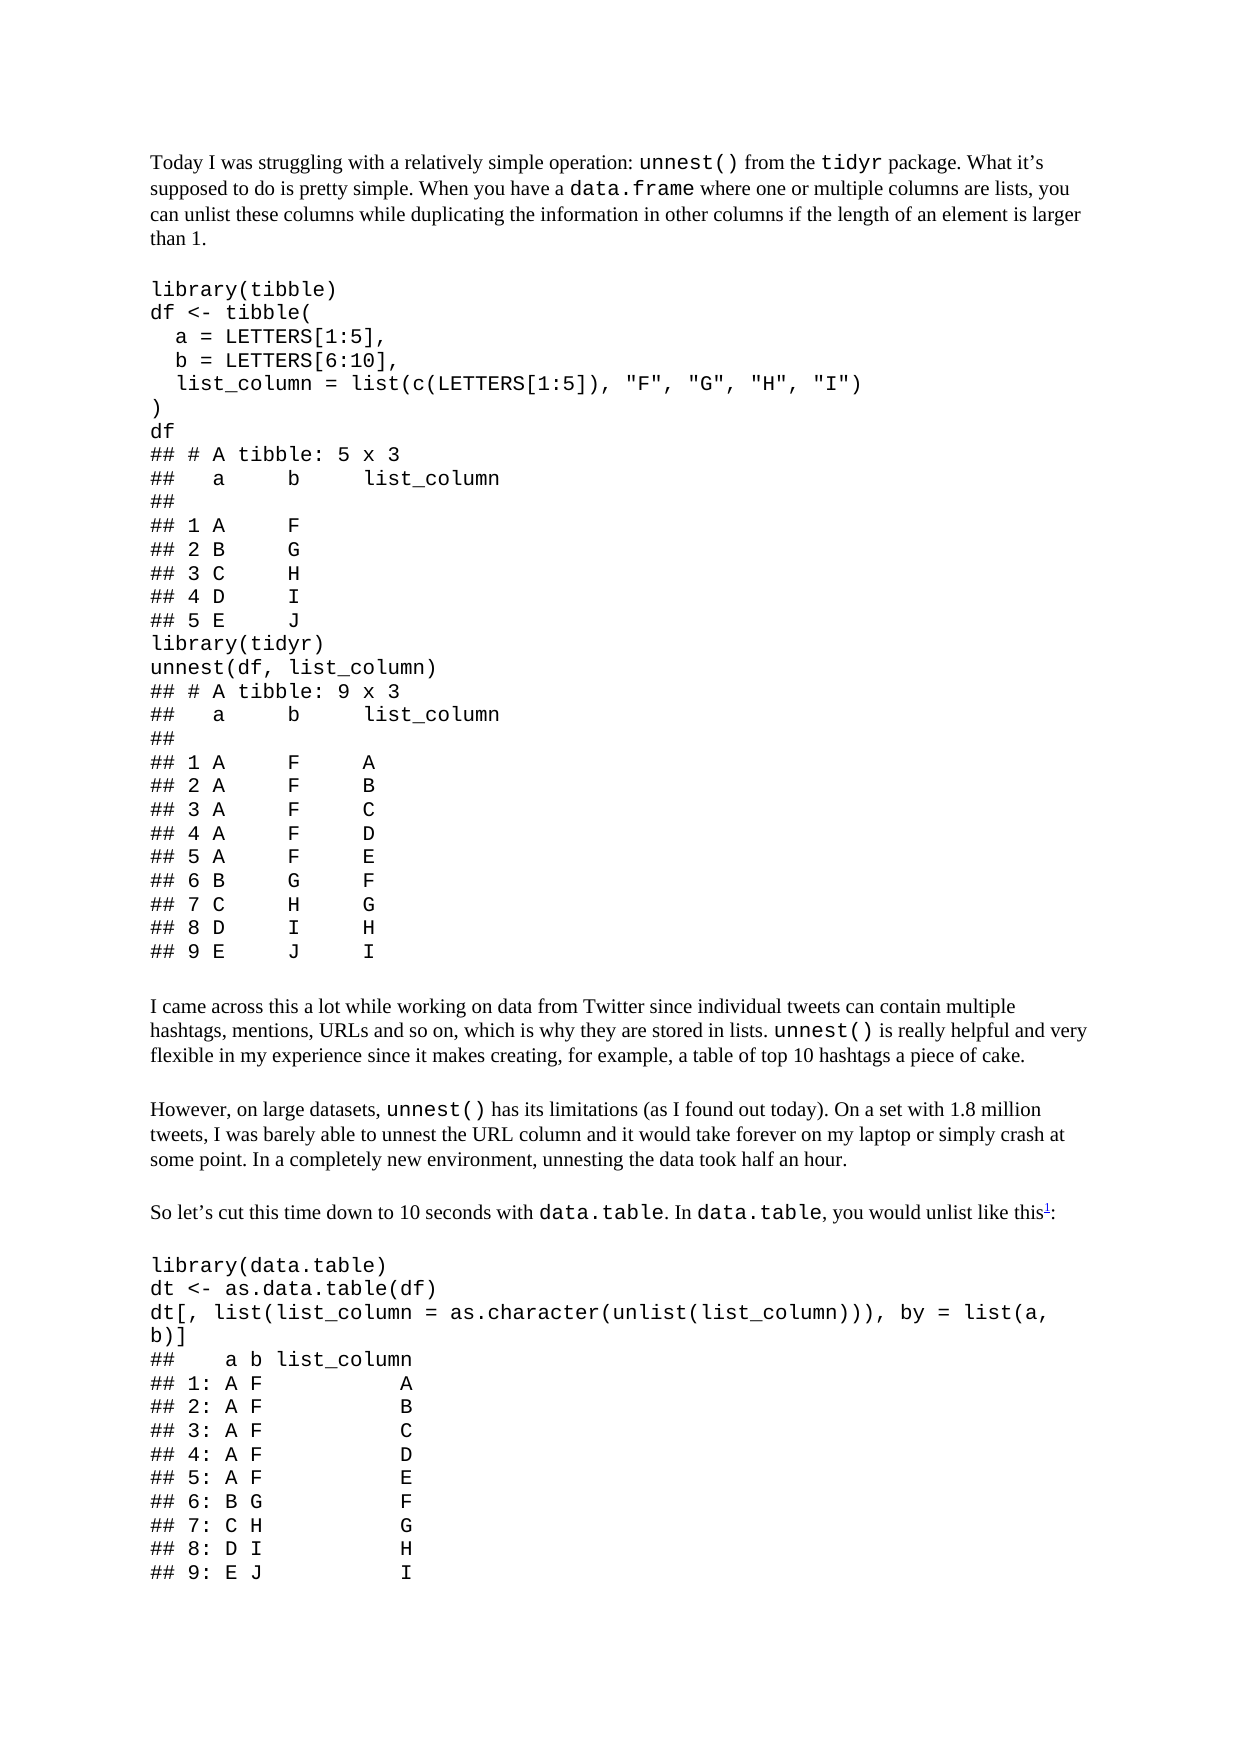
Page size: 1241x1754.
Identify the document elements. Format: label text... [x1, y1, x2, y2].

text ## 1: A F A [150, 1373, 1090, 1396]
text ## # A tibble: 9 x 3 [150, 681, 1090, 704]
text ## 9: E J I [150, 1562, 1090, 1586]
text ## 8: D I H [150, 1538, 1090, 1562]
text ## 2: A F B [150, 1396, 1090, 1420]
text Today I was struggling with a relatively simple operation: unnest() from the tidyr package. What it’s supposed to do is pretty simple. When you have a data.frame where one or multiple columns are lists, you can unlist these columns while duplicating the information in other columns if the length of an element is larger than 1. [150, 150, 1090, 249]
text ## 3 A F C [150, 799, 1090, 823]
text ## 7: C H G [150, 1515, 1090, 1538]
text ## 5 A F E [150, 846, 1090, 870]
text ## 1 A F [150, 515, 1090, 539]
text ## 2 B G [150, 539, 1090, 562]
text So let’s cut this time down to 10 seconds with data.table. In data.table, you would unlist like this1: [150, 1200, 1090, 1225]
text ## 6: B G F [150, 1491, 1090, 1515]
text ## [150, 728, 1090, 752]
text ## 1 A F A [150, 752, 1090, 775]
text ## a b list_column [150, 1349, 1090, 1373]
text However, on large datasets, unnest() has its limitations (as I found out today). On a set with 1.8 million tweets, I was barely able to unnest the URL column and it would take forever on my laptop or simply crash at some point. In a completely new environment, unnesting the data took half an hour. [150, 1097, 1090, 1171]
text ## [150, 492, 1090, 515]
text ) [150, 397, 1090, 421]
text ## 5 E J [150, 610, 1090, 633]
text ## 3: A F C [150, 1420, 1090, 1444]
text df <- tibble( [150, 302, 1090, 326]
text df [150, 421, 1090, 444]
text ## 2 A F B [150, 775, 1090, 799]
text ## 3 C H [150, 562, 1090, 586]
text unnest(df, list_column) [150, 657, 1090, 681]
text ## 4 D I [150, 586, 1090, 610]
text I came across this a lot while working on data from Twitter since individual tweets can contain multiple hashtags, mentions, URLs and so on, which is why they are stored in lists. unnest() is really helpful and very flexible in my experience since it makes creating, for example, a table of top 10 hashtags a piece of cake. [150, 994, 1090, 1067]
text dt <- as.data.table(df) [150, 1278, 1090, 1302]
text ## 6 B G F [150, 870, 1090, 893]
text library(data.table) [150, 1254, 1090, 1278]
text a = LETTERS[1:5], [150, 326, 1090, 350]
text ## # A tibble: 5 x 3 [150, 444, 1090, 468]
text list_column = list(c(LETTERS[1:5]), "F", "G", "H", "I") [150, 373, 1090, 397]
text b = LETTERS[6:10], [150, 350, 1090, 373]
text ## 5: A F E [150, 1467, 1090, 1491]
text ## 7 C H G [150, 893, 1090, 917]
text ## a b list_column [150, 468, 1090, 492]
text dt[, list(list_column = as.character(unlist(list_column))), by = list(a, b)] [150, 1302, 1090, 1349]
text library(tidyr) [150, 633, 1090, 657]
text ## 9 E J I [150, 941, 1090, 964]
text ## 8 D I H [150, 917, 1090, 941]
text library(tibble) [150, 279, 1090, 302]
text ## 4 A F D [150, 823, 1090, 846]
text ## 4: A F D [150, 1444, 1090, 1467]
text ## a b list_column [150, 704, 1090, 728]
